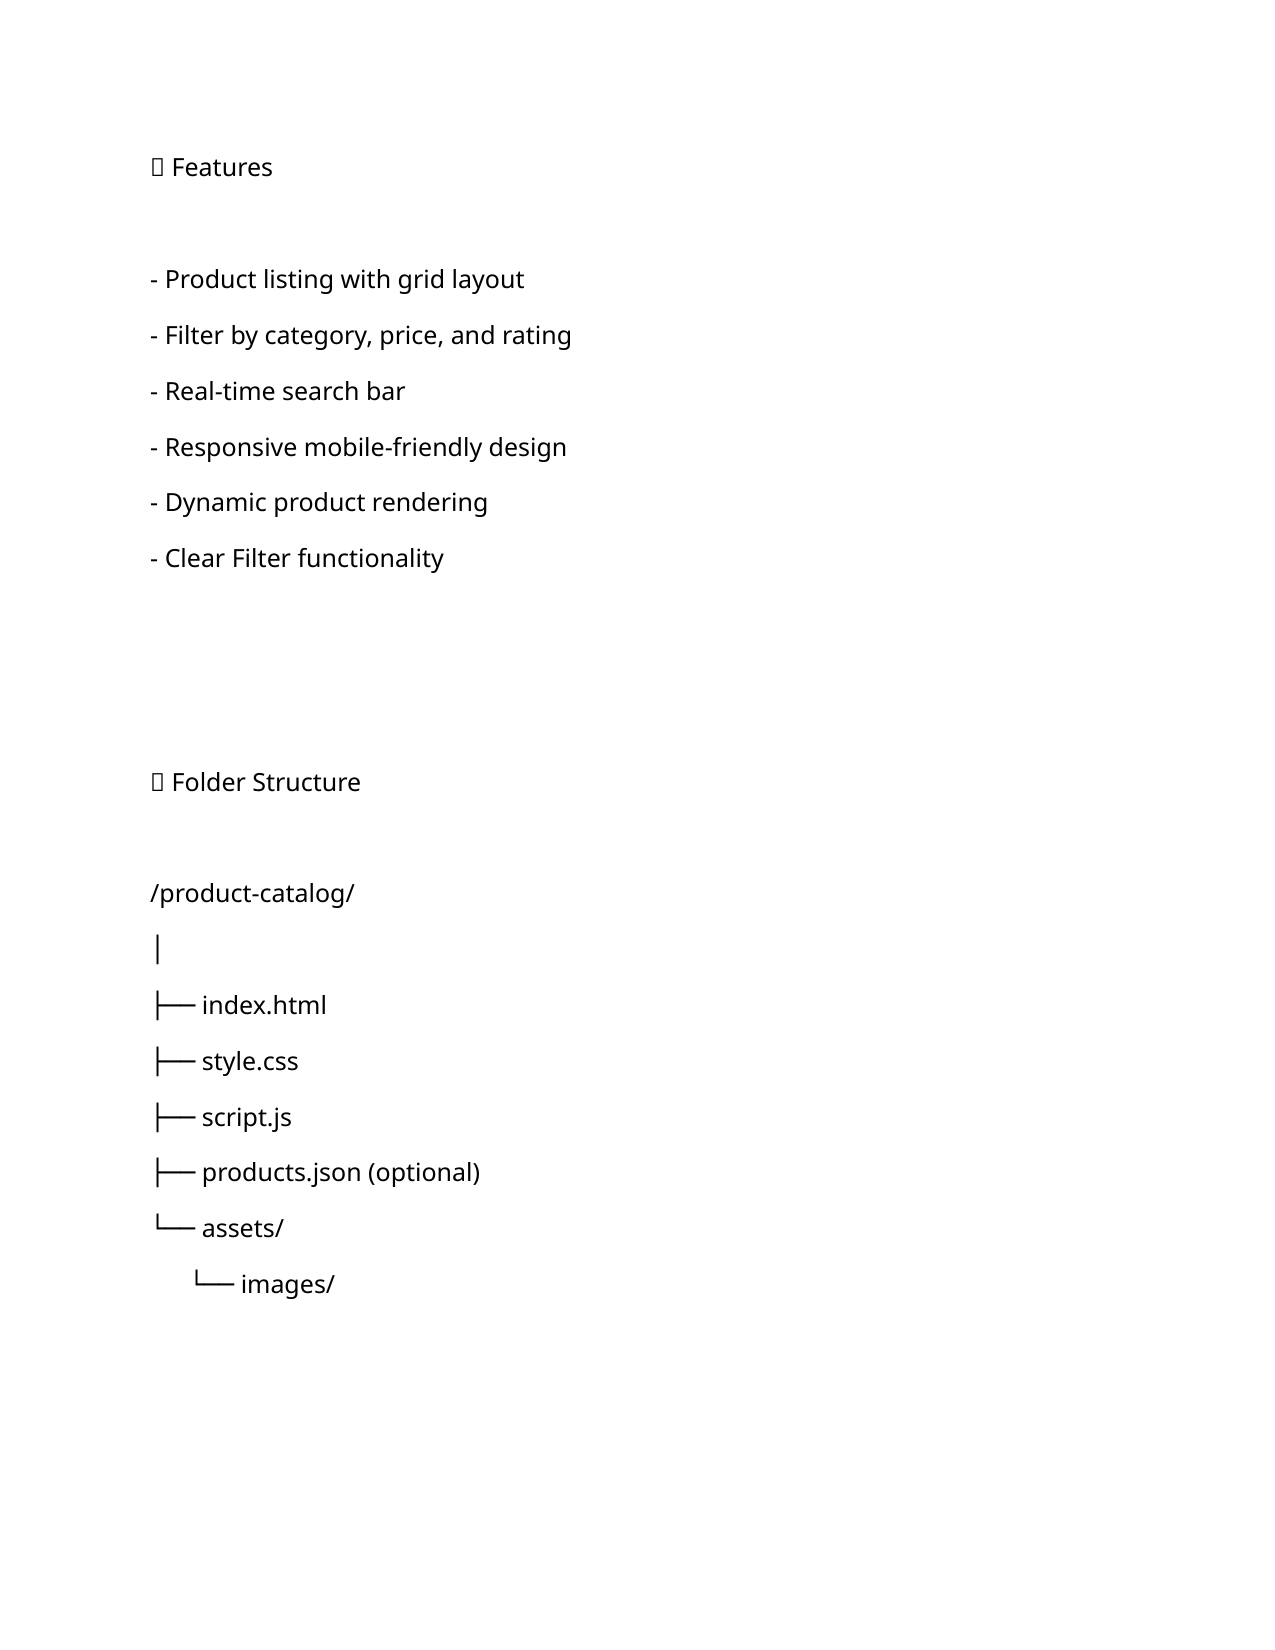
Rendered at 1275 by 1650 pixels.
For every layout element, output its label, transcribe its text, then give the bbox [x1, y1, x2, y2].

text - Product listing with grid layout [150, 262, 1125, 296]
text ✅ Features [150, 150, 1125, 184]
text └── assets/ [150, 1211, 1125, 1245]
text ├── index.html [150, 987, 1125, 1022]
text ├── products.json (optional) [150, 1155, 1125, 1189]
text ├── style.css [150, 1043, 1125, 1077]
text - Dynamic product rendering [150, 485, 1125, 519]
text └── images/ [150, 1267, 1125, 1301]
text /product-catalog/ [150, 876, 1125, 910]
text │ [150, 932, 1125, 966]
text - Filter by category, price, and rating [150, 317, 1125, 352]
text - Clear Filter functionality [150, 541, 1125, 575]
text - Responsive mobile-friendly design [150, 429, 1125, 463]
text ✅ Folder Structure [150, 764, 1125, 798]
text ├── script.js [150, 1099, 1125, 1133]
text - Real-time search bar [150, 373, 1125, 407]
